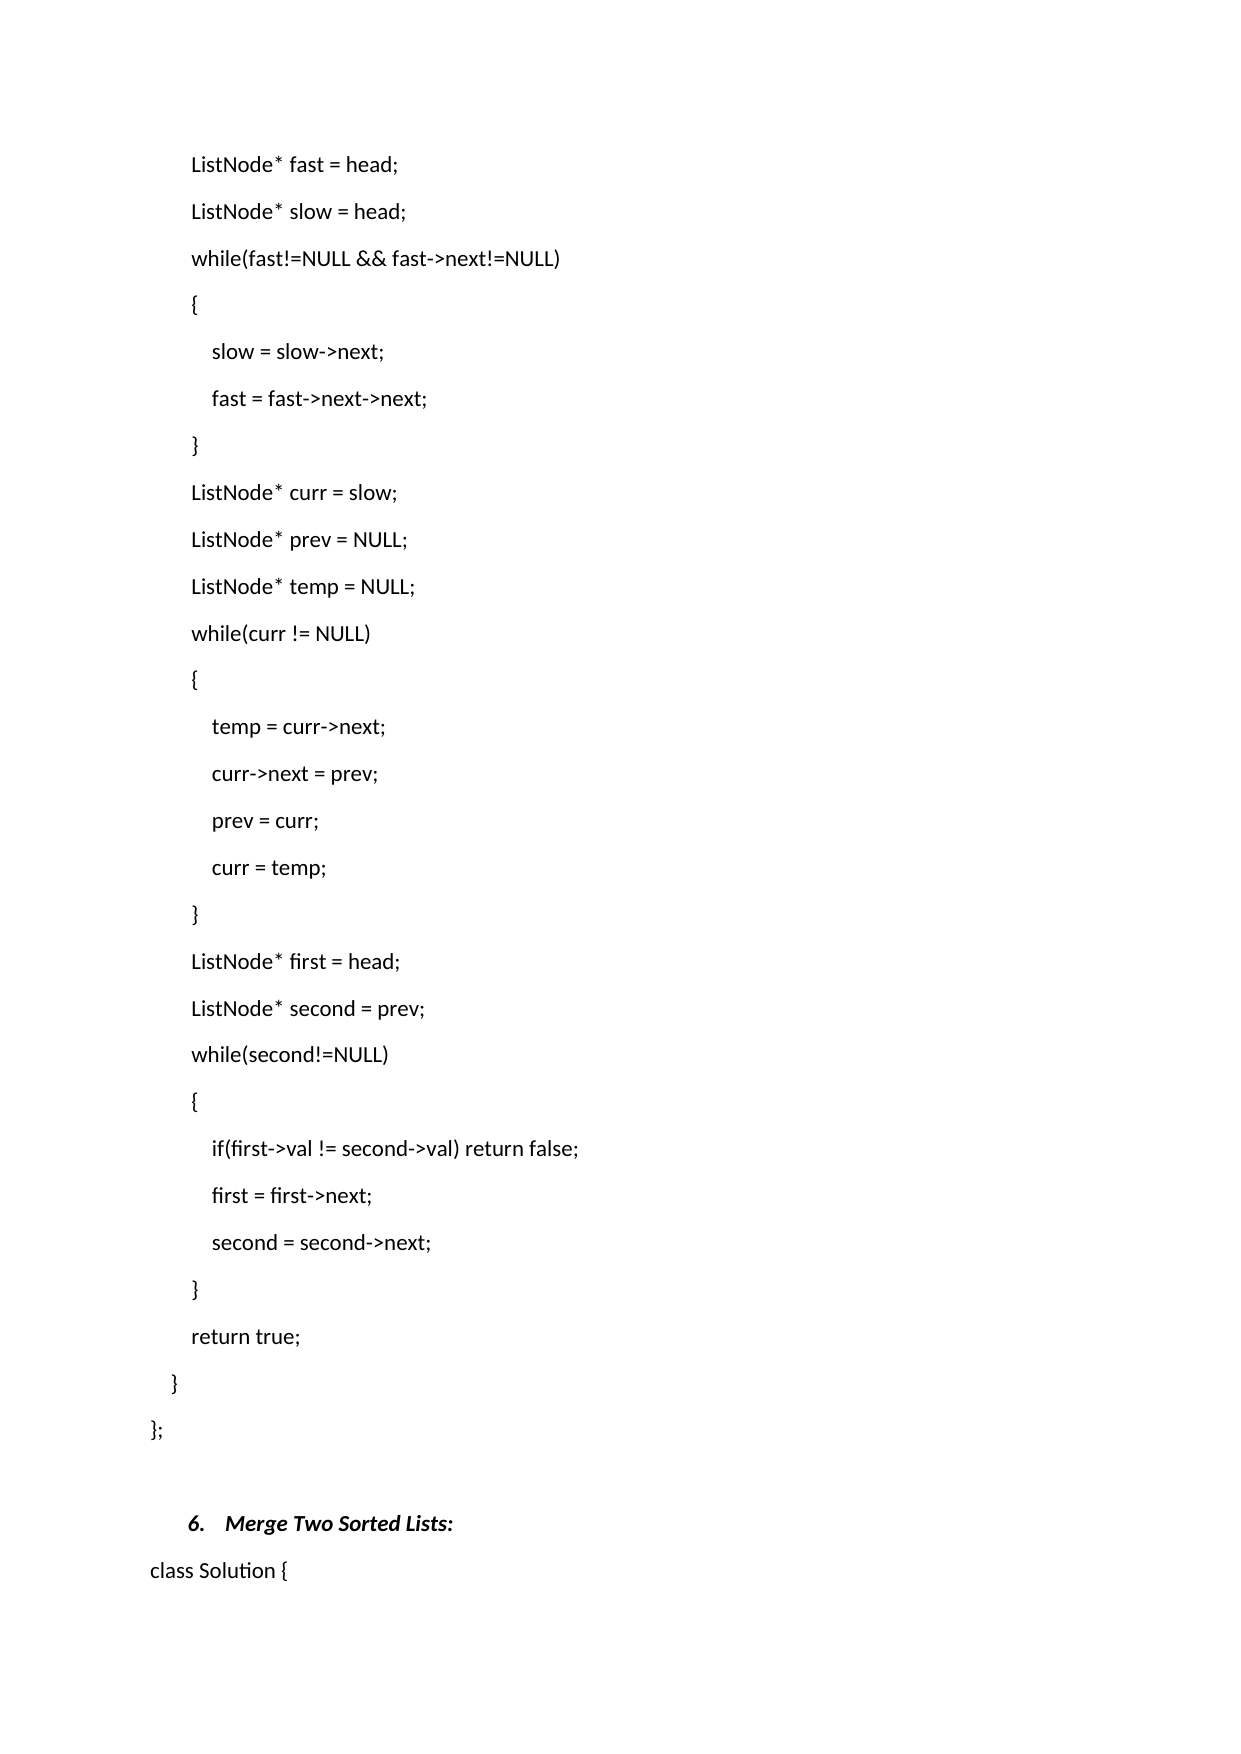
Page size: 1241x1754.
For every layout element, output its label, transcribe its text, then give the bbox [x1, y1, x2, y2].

text fast = fast->next->next; [150, 384, 1090, 412]
text prev = curr; [150, 806, 1090, 834]
text curr = temp; [150, 853, 1090, 881]
text { [150, 666, 1090, 694]
text ListNode* first = head; [150, 947, 1090, 975]
text if(first->val != second->val) return false; [150, 1134, 1090, 1162]
text curr->next = prev; [150, 759, 1090, 787]
text while(second!=NULL) [150, 1041, 1090, 1069]
text { [150, 291, 1090, 319]
list Merge Two Sorted Lists: [187, 1509, 1090, 1537]
text return true; [150, 1322, 1090, 1350]
text while(curr != NULL) [150, 619, 1090, 647]
text ListNode* prev = NULL; [150, 525, 1090, 553]
text temp = curr->next; [150, 712, 1090, 741]
text } [150, 900, 1090, 928]
text } [150, 1275, 1090, 1303]
text ListNode* temp = NULL; [150, 572, 1090, 600]
text second = second->next; [150, 1228, 1090, 1256]
text } [150, 1369, 1090, 1397]
text ListNode* fast = head; [150, 150, 1090, 178]
text ListNode* second = prev; [150, 994, 1090, 1022]
text ListNode* curr = slow; [150, 478, 1090, 506]
text { [150, 1087, 1090, 1116]
text first = first->next; [150, 1181, 1090, 1209]
text while(fast!=NULL && fast->next!=NULL) [150, 244, 1090, 272]
text slow = slow->next; [150, 337, 1090, 366]
text ListNode* slow = head; [150, 197, 1090, 225]
text } [150, 431, 1090, 459]
text class Solution { [150, 1556, 1090, 1584]
text }; [150, 1416, 1090, 1444]
